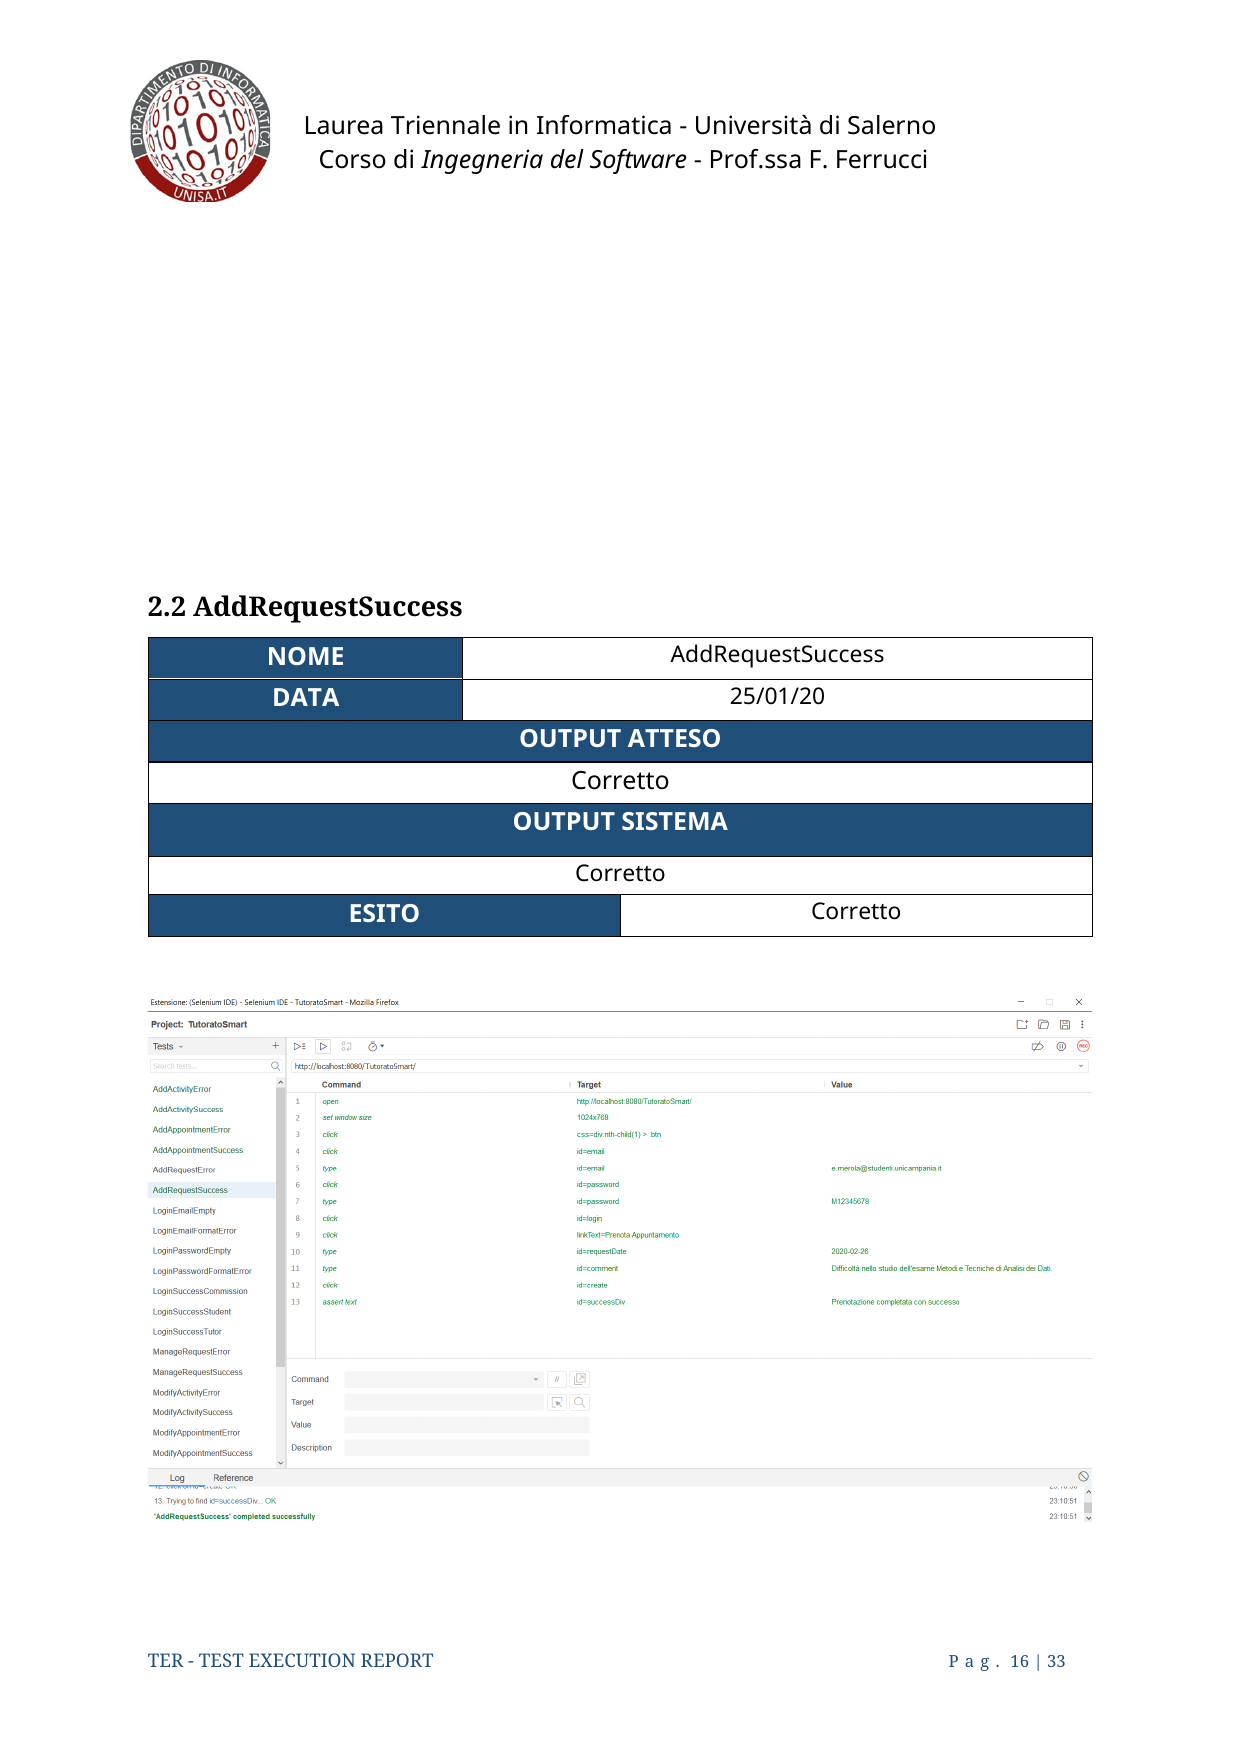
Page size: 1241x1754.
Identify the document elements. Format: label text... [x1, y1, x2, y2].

picture [147, 993, 1093, 1522]
table_cell Corretto [621, 895, 1092, 936]
subtitle 2.2 AddRequestSuccess [148, 588, 1092, 624]
table_cell Corretto [149, 857, 1092, 894]
table_cell OUTPUT ATTESO [149, 721, 1092, 761]
picture [129, 60, 271, 201]
table_cell Corretto [149, 763, 1092, 803]
table_header AddRequestSuccess [463, 638, 1092, 678]
table_cell ESITO [149, 895, 620, 936]
table_header NOME [149, 638, 462, 678]
table_cell OUTPUT SISTEMA [149, 804, 1092, 856]
table_cell 25/01/20 [463, 680, 1092, 720]
table_cell DATA [149, 680, 462, 720]
